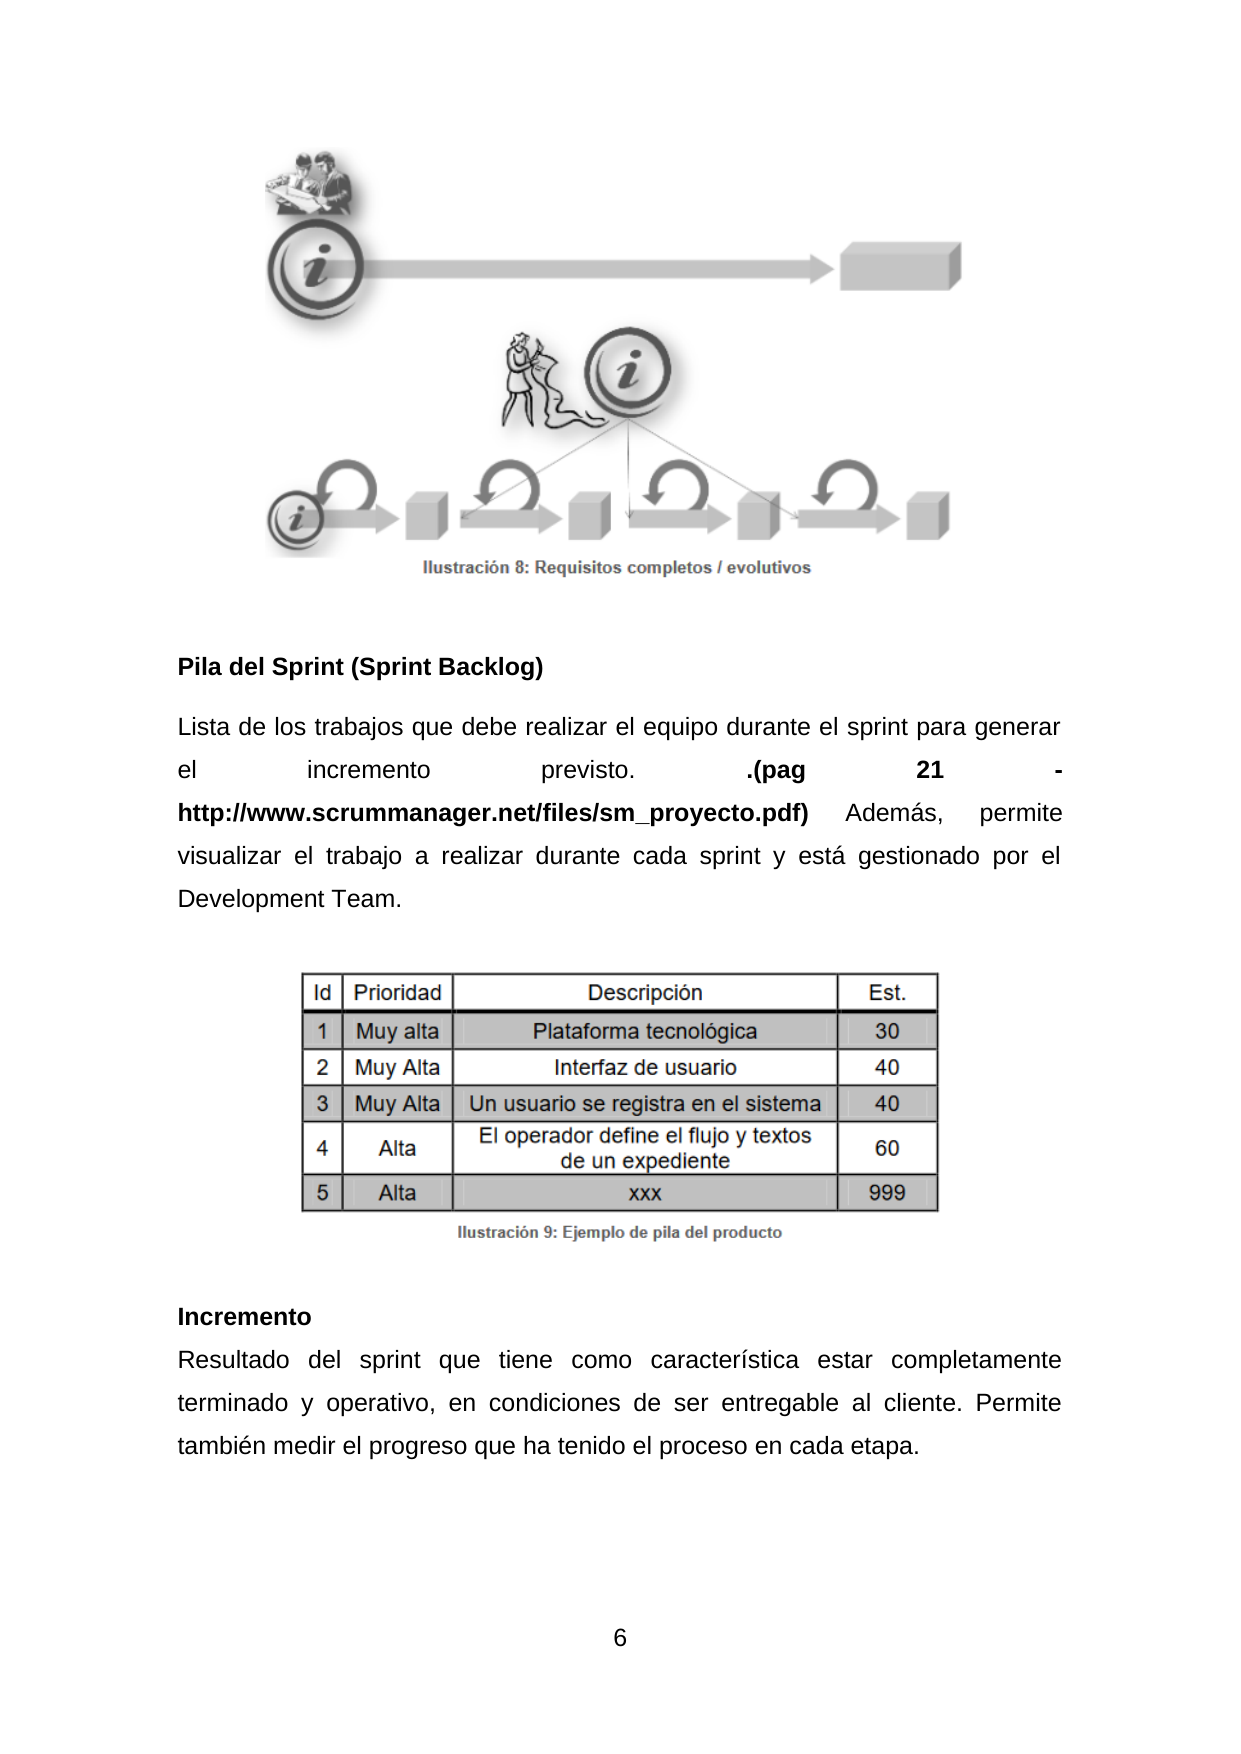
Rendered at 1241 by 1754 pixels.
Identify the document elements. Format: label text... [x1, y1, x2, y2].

text Incremento [177, 1302, 1063, 1330]
text Pila del Sprint (Sprint Backlog) [177, 652, 1063, 681]
picture [265, 147, 976, 585]
picture [298, 970, 942, 1244]
text Resultado del sprint que tiene como característica estar completamente terminado y operativo, en condiciones de ser entregable al cliente. Permite también medir el progreso que ha tenido el proceso en cada etapa. [177, 1345, 1063, 1460]
text Lista de los trabajos que debe realizar el equipo durante el sprint para generar el incremento previsto. .(pag 21 - http://www.scrummanager.net/files/sm_proyecto.pdf) Además, permite visualizar el trabajo a realizar durante cada sprint y está gestionado por el Development Team. [177, 712, 1063, 913]
